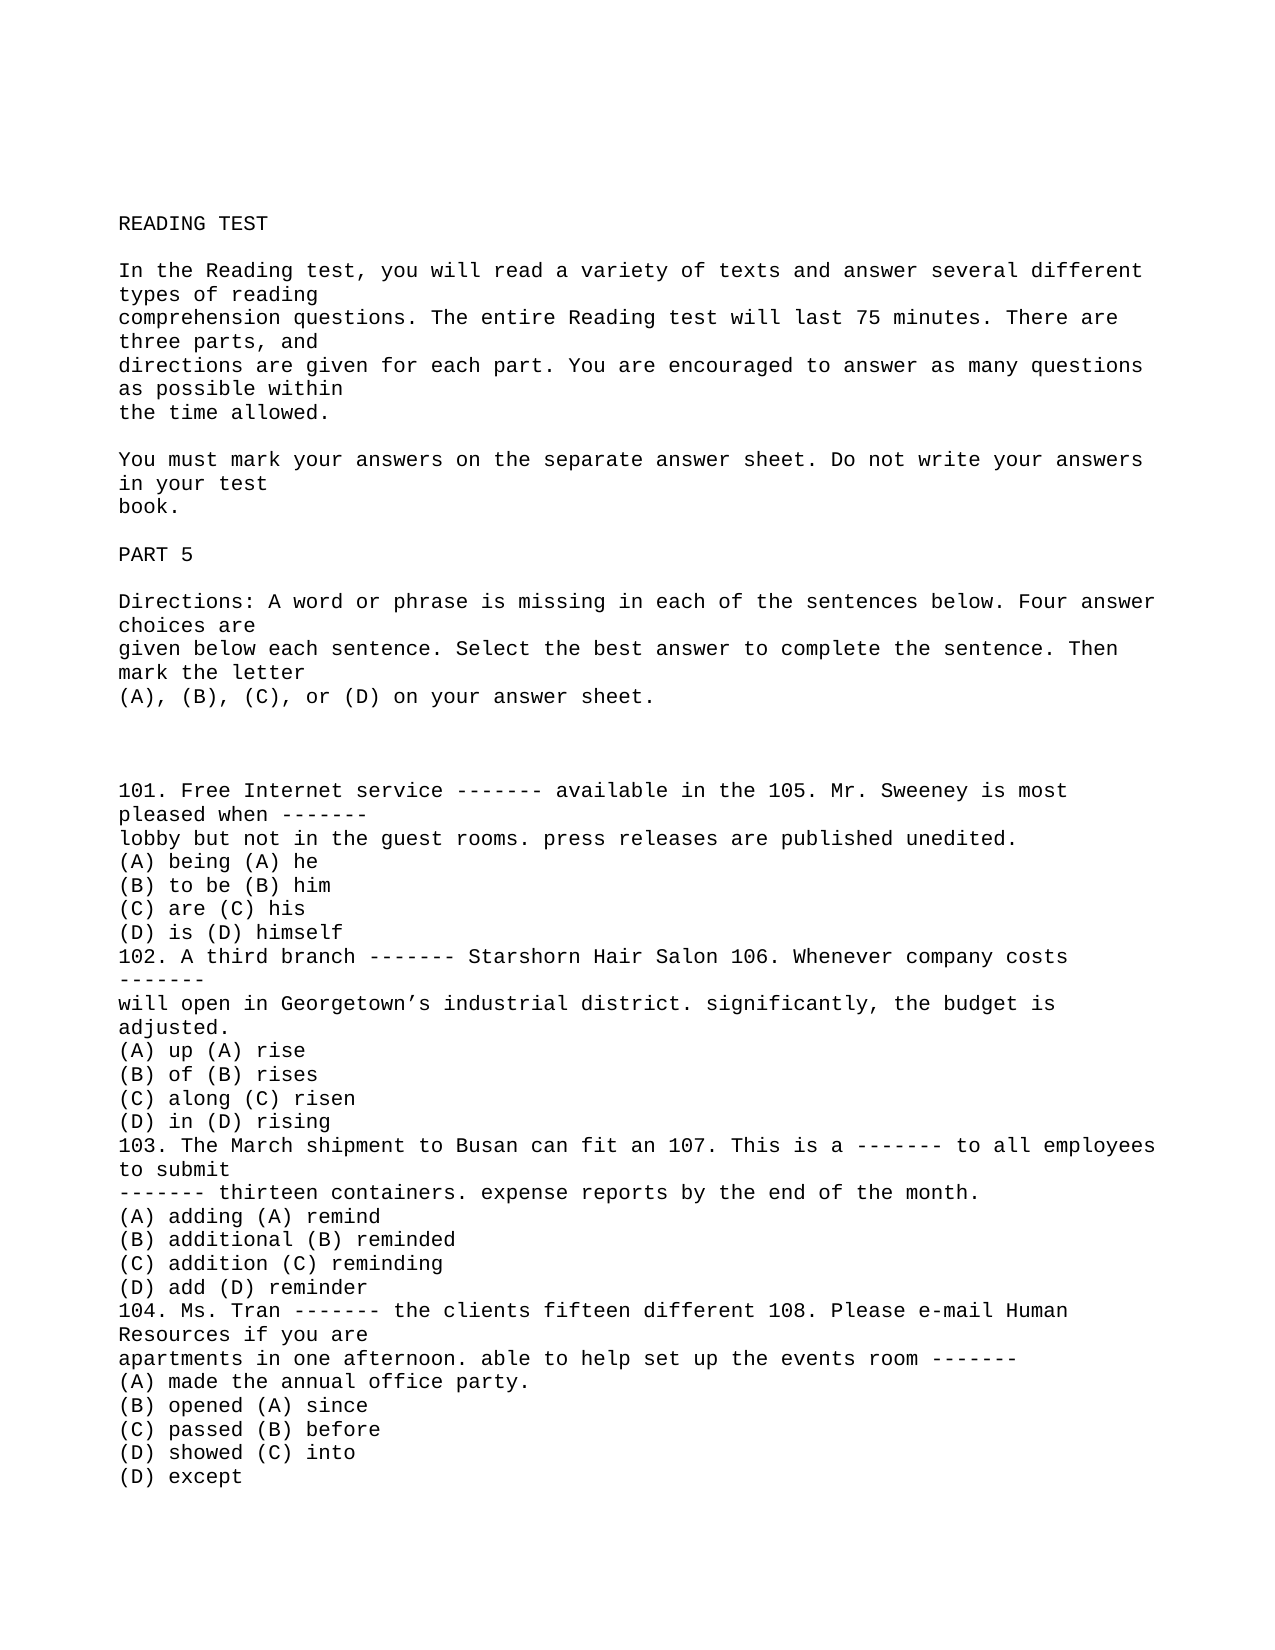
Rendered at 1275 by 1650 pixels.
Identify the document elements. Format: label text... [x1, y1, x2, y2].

text (D) add (D) reminder [118, 1277, 1157, 1300]
text given below each sentence. Select the best answer to complete the sentence. Then mark the letter [118, 638, 1157, 686]
text will open in Georgetown’s industrial district. significantly, the budget is adjusted. [118, 993, 1157, 1040]
text (A) adding (A) remind [118, 1206, 1157, 1229]
text 103. The March shipment to Busan can fit an 107. This is a ------- to all employees to submit [118, 1135, 1157, 1182]
text PART 5 [118, 544, 1157, 567]
text READING TEST [118, 213, 1157, 236]
text 102. A third branch ------- Starshorn Hair Salon 106. Whenever company costs ------- [118, 946, 1157, 993]
text Directions: A word or phrase is missing in each of the sentences below. Four answer choices are [118, 591, 1157, 638]
text 104. Ms. Tran ------- the clients fifteen different 108. Please e-mail Human Resources if you are [118, 1300, 1157, 1348]
text (B) to be (B) him [118, 875, 1157, 898]
text (B) opened (A) since [118, 1395, 1157, 1419]
text (D) is (D) himself [118, 922, 1157, 946]
text (C) along (C) risen [118, 1088, 1157, 1111]
text (A) made the annual office party. [118, 1371, 1157, 1395]
text (B) additional (B) reminded [118, 1229, 1157, 1253]
text You must mark your answers on the separate answer sheet. Do not write your answers in your test [118, 449, 1157, 496]
text apartments in one afternoon. able to help set up the events room ------- [118, 1348, 1157, 1371]
text (A) up (A) rise [118, 1040, 1157, 1064]
text book. [118, 496, 1157, 520]
text (C) addition (C) reminding [118, 1253, 1157, 1277]
text (A) being (A) he [118, 851, 1157, 875]
text comprehension questions. The entire Reading test will last 75 minutes. There are three parts, and [118, 307, 1157, 354]
text (C) are (C) his [118, 898, 1157, 922]
text (B) of (B) rises [118, 1064, 1157, 1088]
text directions are given for each part. You are encouraged to answer as many questions as possible within [118, 354, 1157, 402]
text the time allowed. [118, 402, 1157, 426]
text ------- thirteen containers. expense reports by the end of the month. [118, 1182, 1157, 1206]
text (A), (B), (C), or (D) on your answer sheet. [118, 686, 1157, 709]
text In the Reading test, you will read a variety of texts and answer several different types of reading [118, 260, 1157, 307]
text (C) passed (B) before [118, 1419, 1157, 1442]
text (D) showed (C) into [118, 1442, 1157, 1466]
text (D) except [118, 1466, 1157, 1489]
text lobby but not in the guest rooms. press releases are published unedited. [118, 827, 1157, 851]
text (D) in (D) rising [118, 1111, 1157, 1135]
text 101. Free Internet service ------- available in the 105. Mr. Sweeney is most pleased when ------- [118, 780, 1157, 827]
